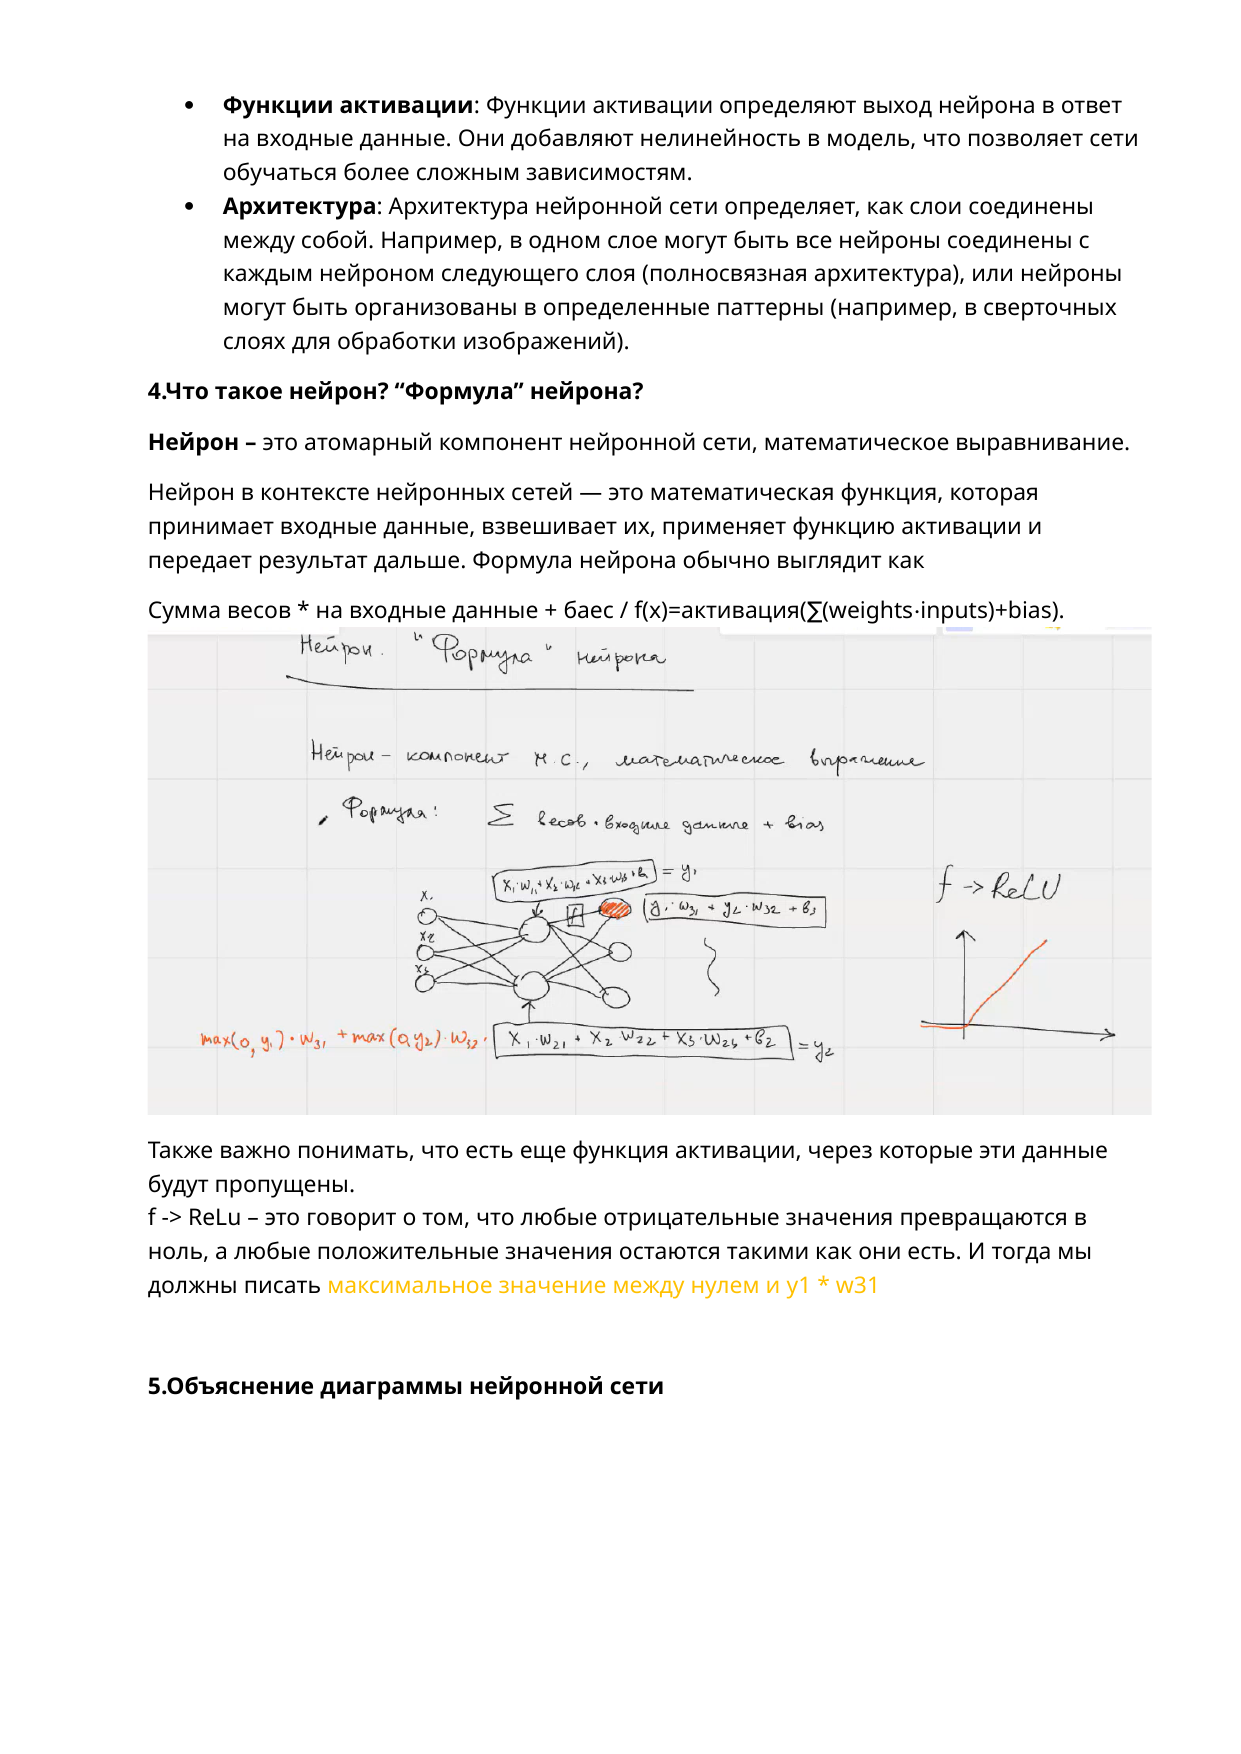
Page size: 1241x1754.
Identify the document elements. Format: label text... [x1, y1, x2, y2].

list Функции активации: Функции активации определяют выход нейрона в ответ на входные данные. Они добавляют нелинейность в модель, что позволяет сети обучаться более сложным зависимостям. [185, 88, 1152, 187]
text 4.Что такое нейрон? “Формула” нейрона? [148, 375, 1152, 406]
list Архитектура: Архитектура нейронной сети определяет, как слои соединены между собой. Например, в одном слое могут быть все нейроны соединены с каждым нейроном следующего слоя (полносвязная архитектура), или нейроны могут быть организованы в определенные паттерны (например, в сверточных слоях для обработки изображений). [185, 190, 1152, 356]
text Нейрон – это атомарный компонент нейронной сети, математическое выравнивание. [148, 426, 1152, 457]
text Сумма весов * на входные данные + баес / f(x)=активация(∑(weights⋅inputs)+bias). [148, 594, 1152, 627]
picture [147, 627, 1152, 1115]
text Нейрон в контексте нейронных сетей — это математическая функция, которая принимает входные данные, взвешивает их, применяет функцию активации и передает результат дальше. Формула нейрона обычно выглядит как [148, 476, 1152, 575]
text Также важно понимать, что есть еще функция активации, через которые эти данные будут пропущены. f -> ReLu – это говорит о том, что любые отрицательные значения превращаются в ноль, а любые положительные значения остаются такими как они есть. И тогда мы должны писать максимальное значение между нулем и y1 * w31 [148, 1134, 1152, 1300]
text 5.Объяснение диаграммы нейронной сети [148, 1369, 1152, 1401]
